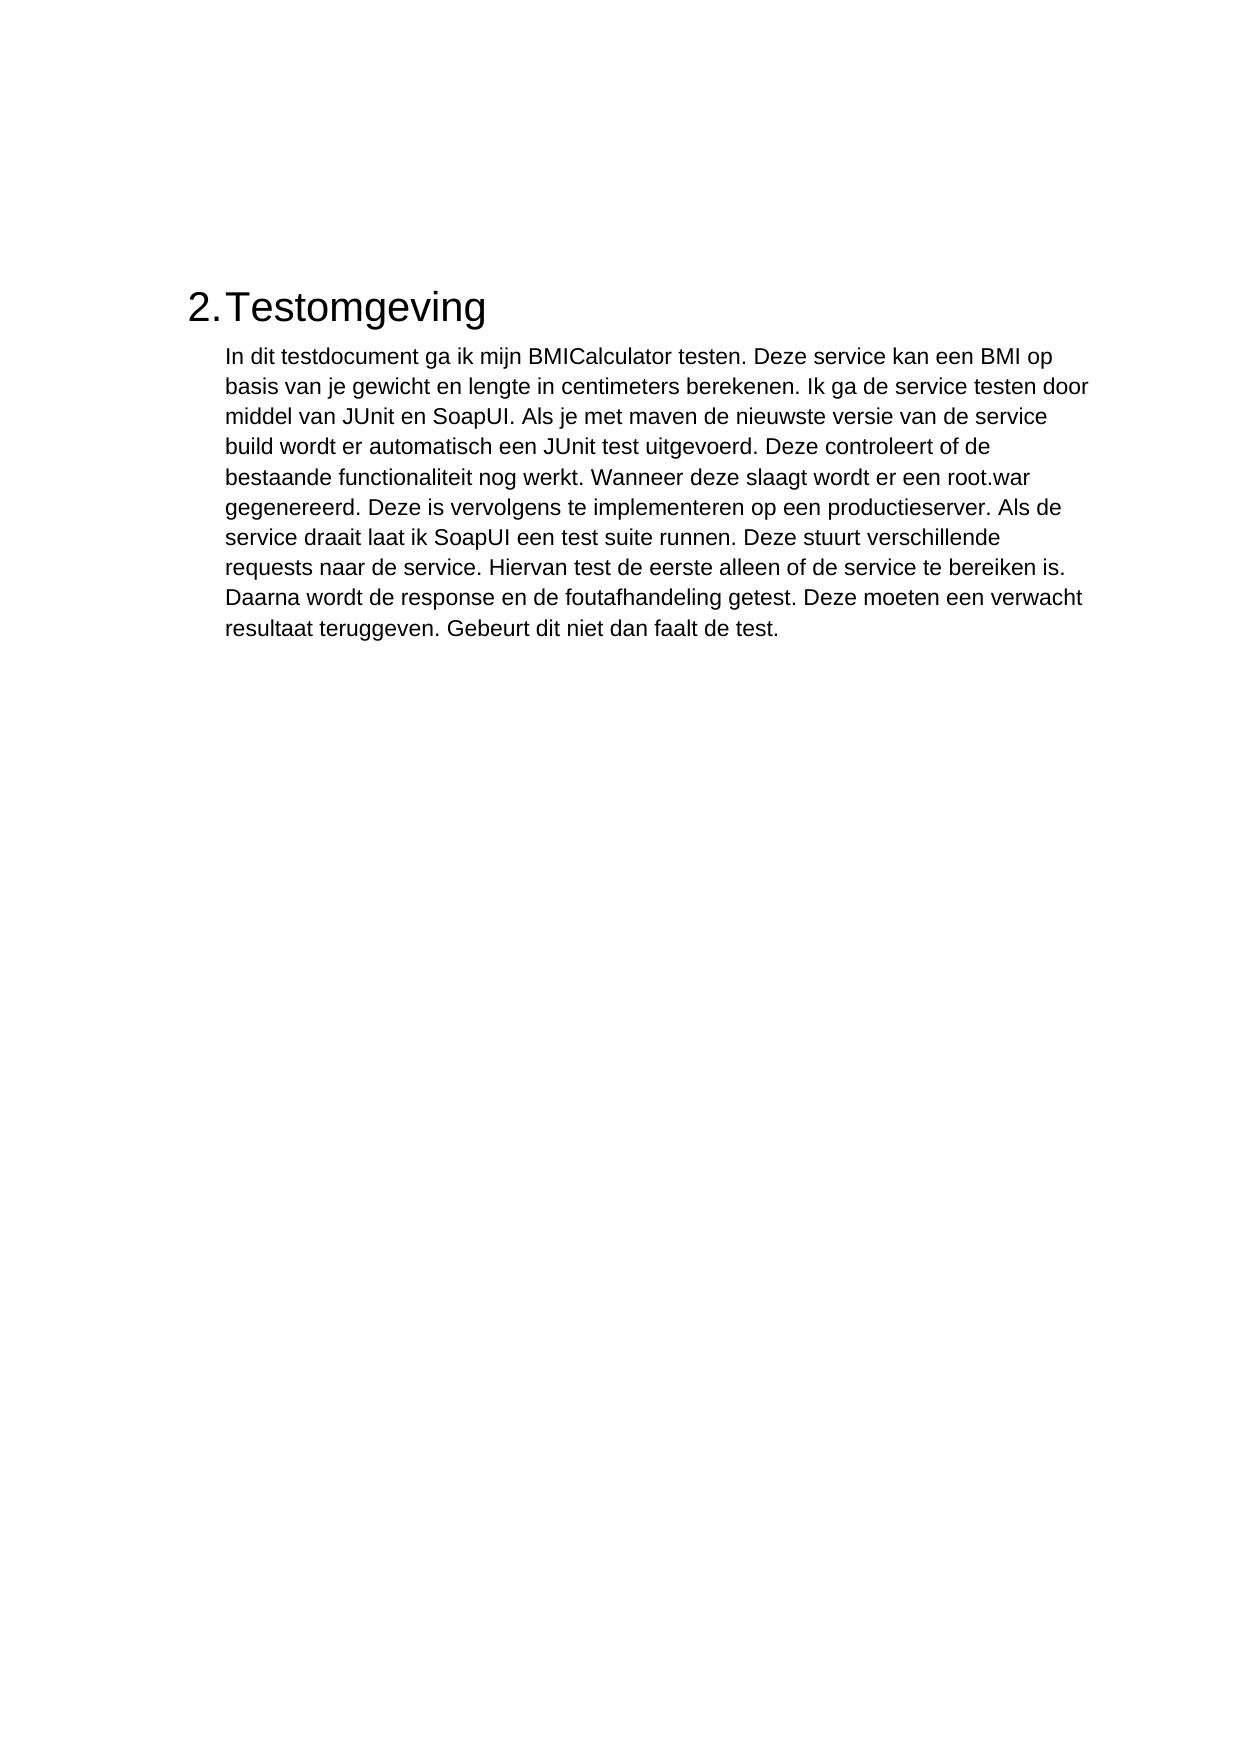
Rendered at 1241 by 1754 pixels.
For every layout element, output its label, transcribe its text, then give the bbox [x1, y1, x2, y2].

text In dit testdocument ga ik mijn BMICalculator testen. Deze service kan een BMI op basis van je gewicht en lengte in centimeters berekenen. Ik ga de service testen door middel van JUnit en SoapUI. Als je met maven de nieuwste versie van de service build wordt er automatisch een JUnit test uitgevoerd. Deze controleert of de bestaande functionaliteit nog werkt. Wanneer deze slaagt wordt er een root.war gegenereerd. Deze is vervolgens te implementeren op een productieserver. Als de service draait laat ik SoapUI een test suite runnen. Deze stuurt verschillende requests naar de service. Hiervan test de eerste alleen of de service te bereiken is. Daarna wordt de response en de foutafhandeling getest. Deze moeten een verwacht resultaat teruggeven. Gebeurt dit niet dan faalt de test. [225, 343, 1090, 641]
subtitle Testomgeving [187, 282, 1090, 330]
